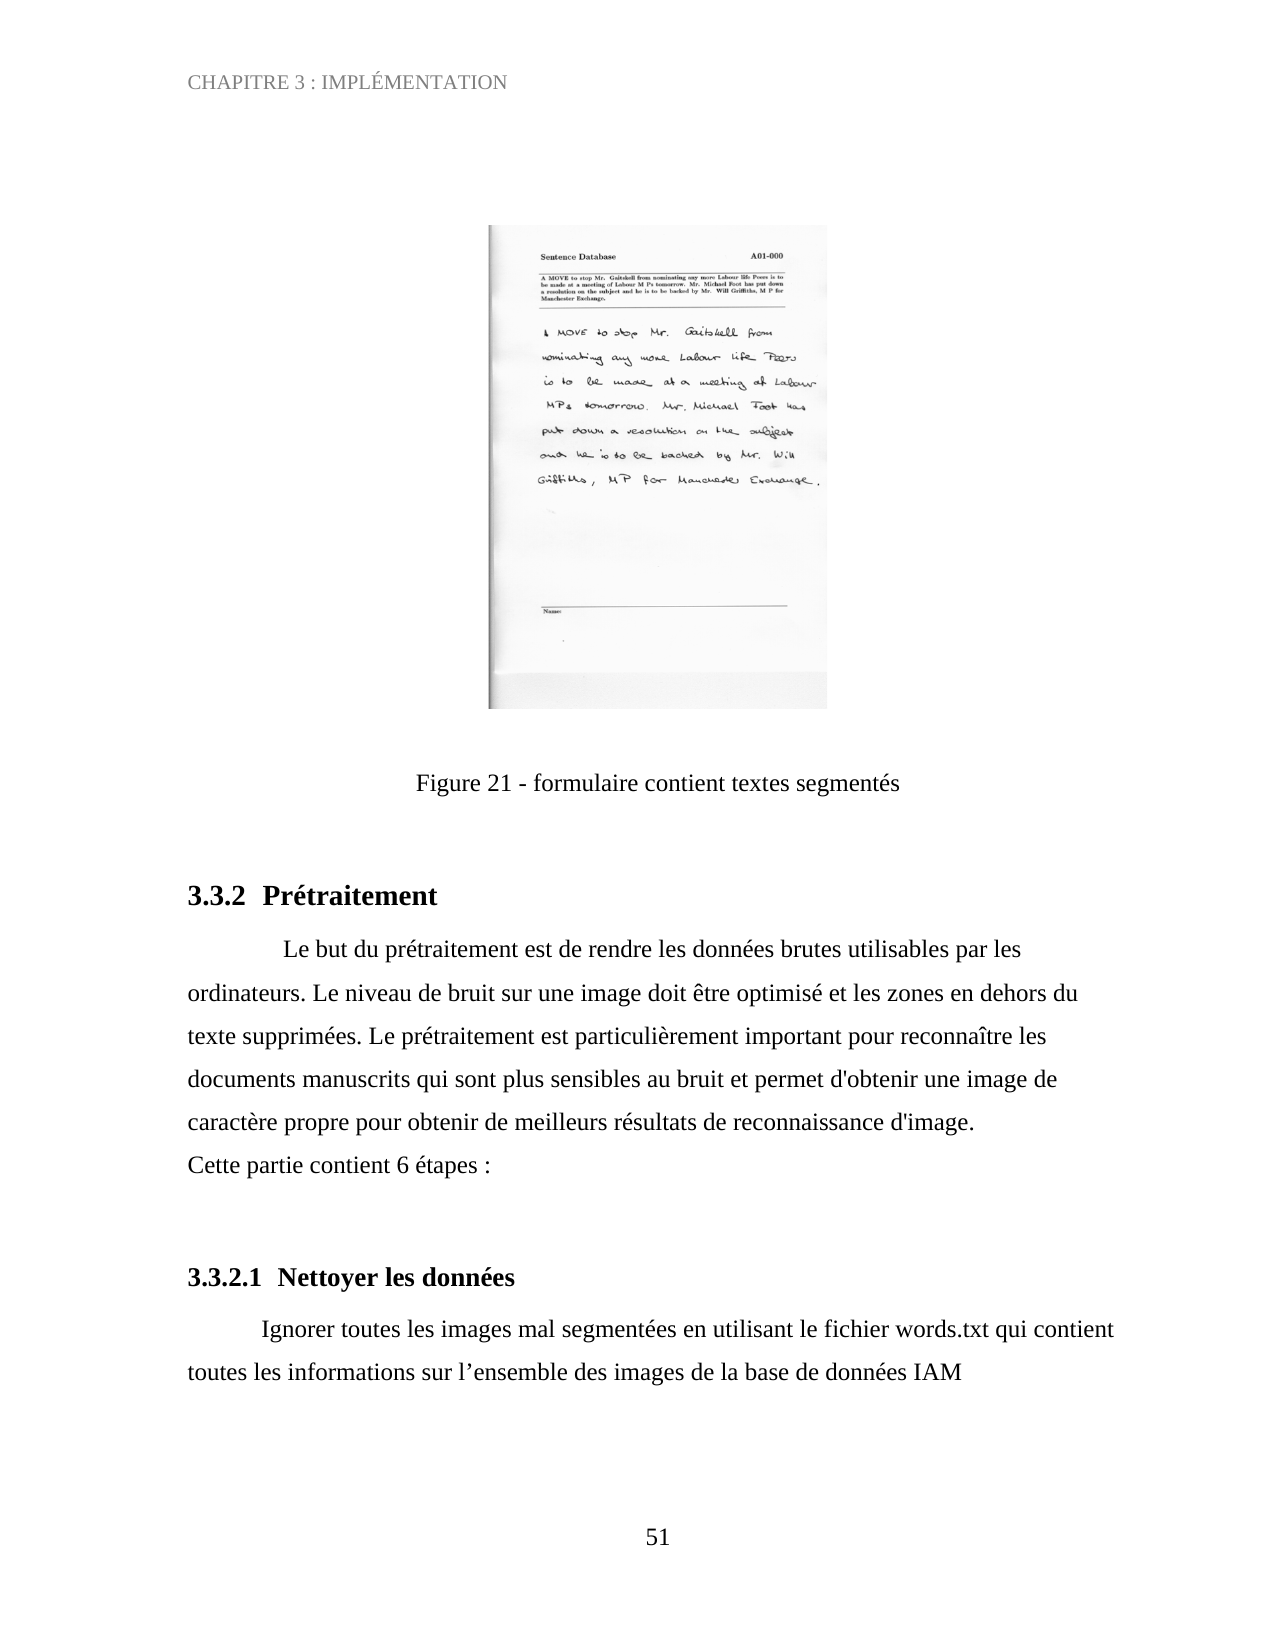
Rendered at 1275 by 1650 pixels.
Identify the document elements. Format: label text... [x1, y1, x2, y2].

text Le but du prétraitement est de rendre les données brutes utilisables par les ordinateurs. Le niveau de bruit sur une image doit être optimisé et les zones en dehors du texte supprimées. Le prétraitement est particulièrement important pour reconnaître les documents manuscrits qui sont plus sensibles au bruit et permet d'obtenir une image de caractère propre pour obtenir de meilleurs résultats de reconnaissance d'image. [187, 934, 1128, 1136]
text Cette partie contient 6 étapes : [187, 1150, 1128, 1179]
subtitle Prétraitement [187, 878, 1128, 911]
text Ignorer toutes les images mal segmentées en utilisant le fichier words.txt qui contient toutes les informations sur l’ensemble des images de la base de données IAM [187, 1314, 1128, 1386]
picture [488, 225, 828, 709]
text Figure 21 - formulaire contient textes segmentés [187, 768, 1128, 797]
subtitle Nettoyer les données [187, 1261, 1128, 1292]
